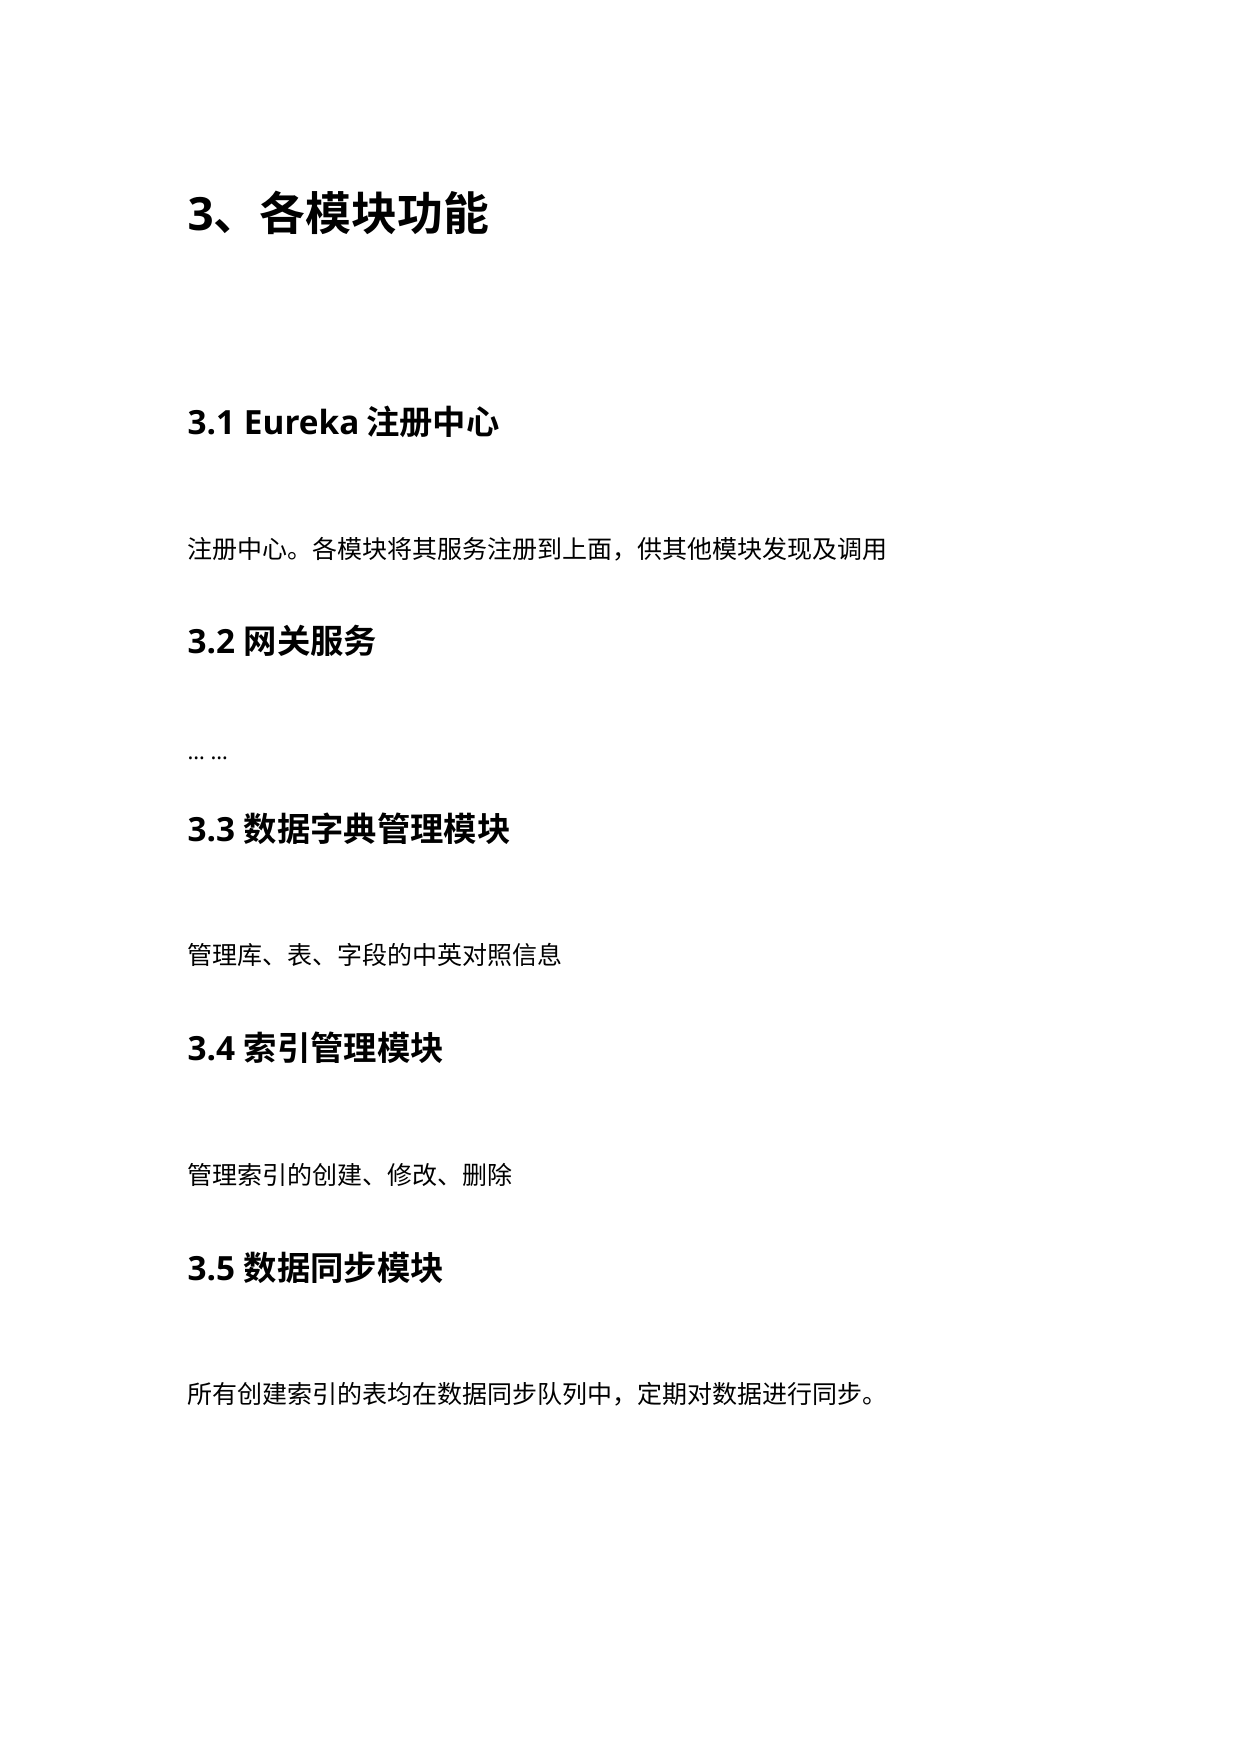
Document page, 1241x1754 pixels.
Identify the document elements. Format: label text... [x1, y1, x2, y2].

subtitle 3.4 索引管理模块 [187, 1013, 1053, 1078]
subtitle 3.5 数据同步模块 [187, 1233, 1053, 1298]
subtitle 3.3 数据字典管理模块 [187, 794, 1053, 859]
text 管理索引的创建、修改、删除 [187, 1141, 1053, 1206]
subtitle 3.2 网关服务 [187, 607, 1053, 672]
subtitle 3.1 Eureka注册中心 [187, 388, 1053, 453]
text 管理库、表、字段的中英对照信息 [187, 921, 1053, 986]
subtitle 3、各模块功能 [187, 162, 1053, 259]
text 所有创建索引的表均在数据同步队列中，定期对数据进行同步。 [187, 1360, 1053, 1425]
text 注册中心。各模块将其服务注册到上面，供其他模块发现及调用 [187, 515, 1053, 580]
text … … [187, 734, 1053, 767]
